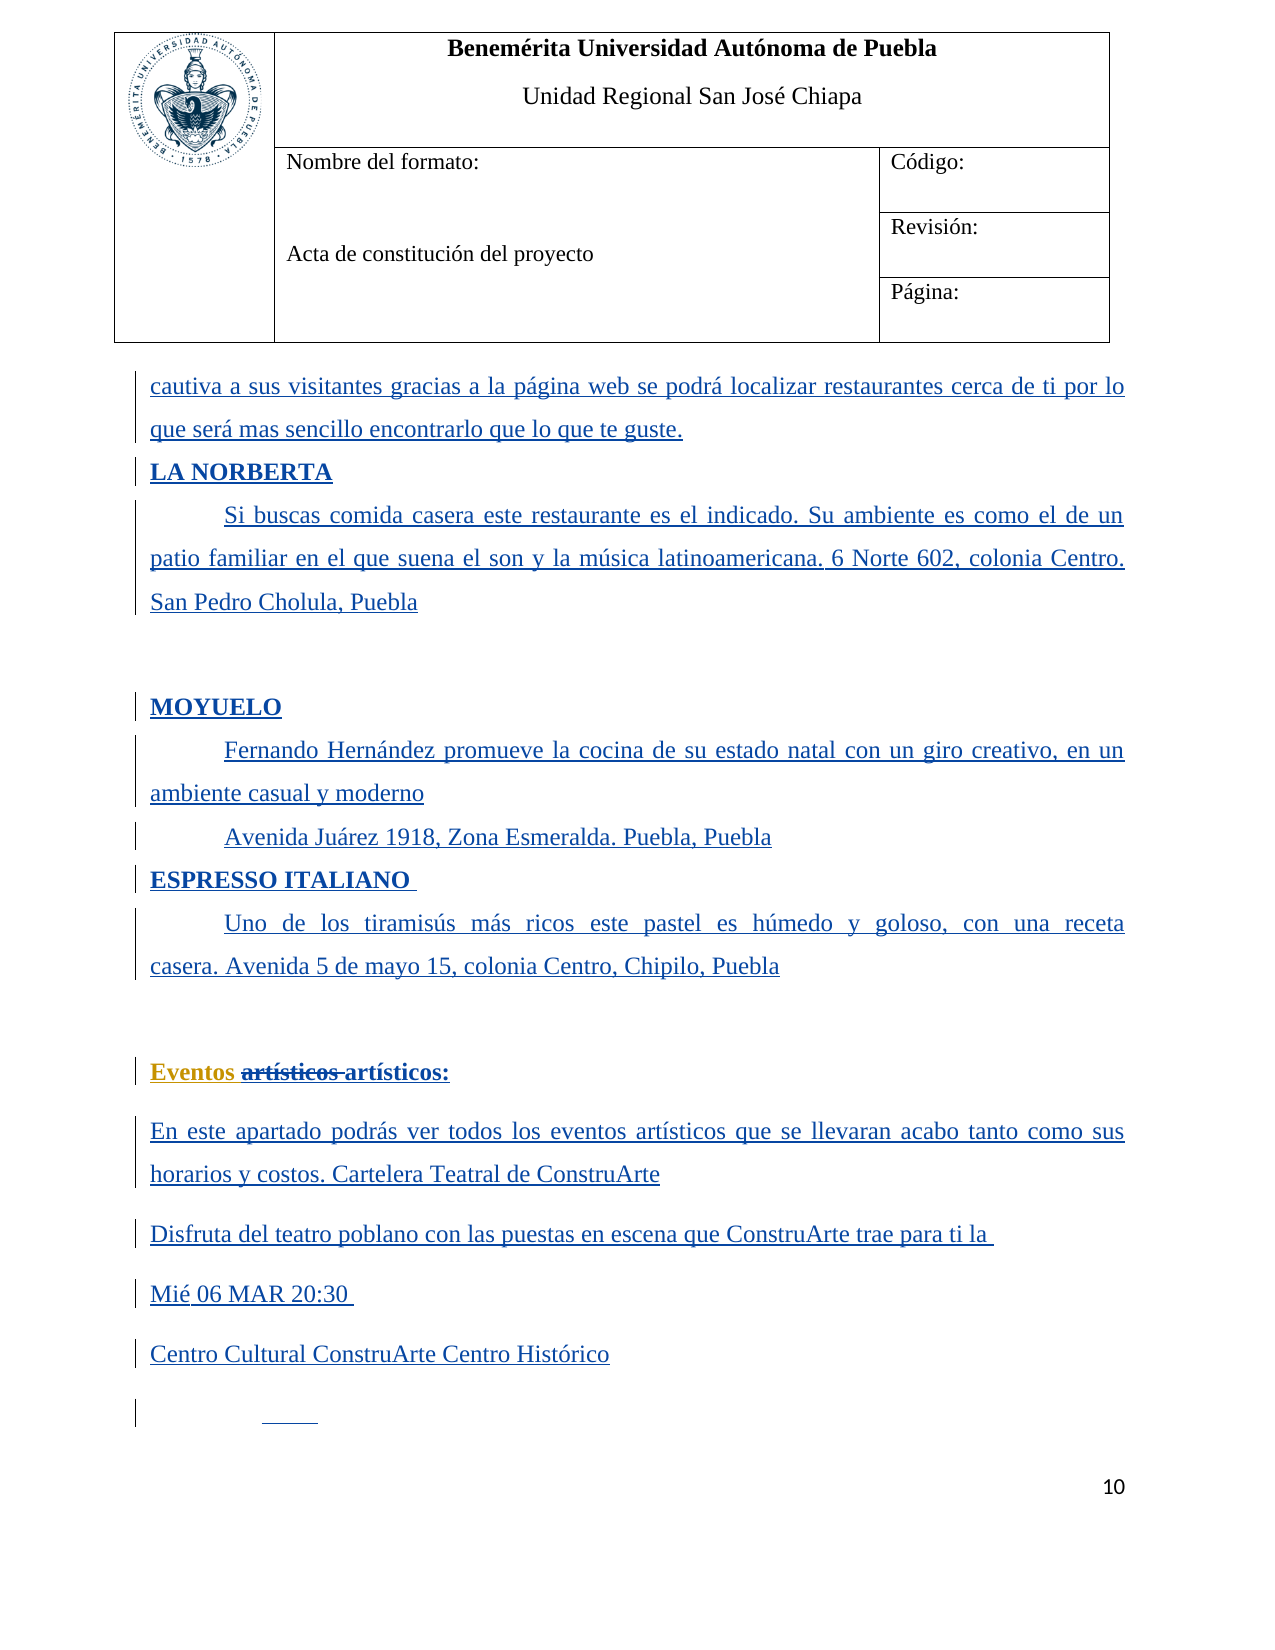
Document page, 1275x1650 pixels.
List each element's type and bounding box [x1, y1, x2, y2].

picture [128, 33, 262, 167]
